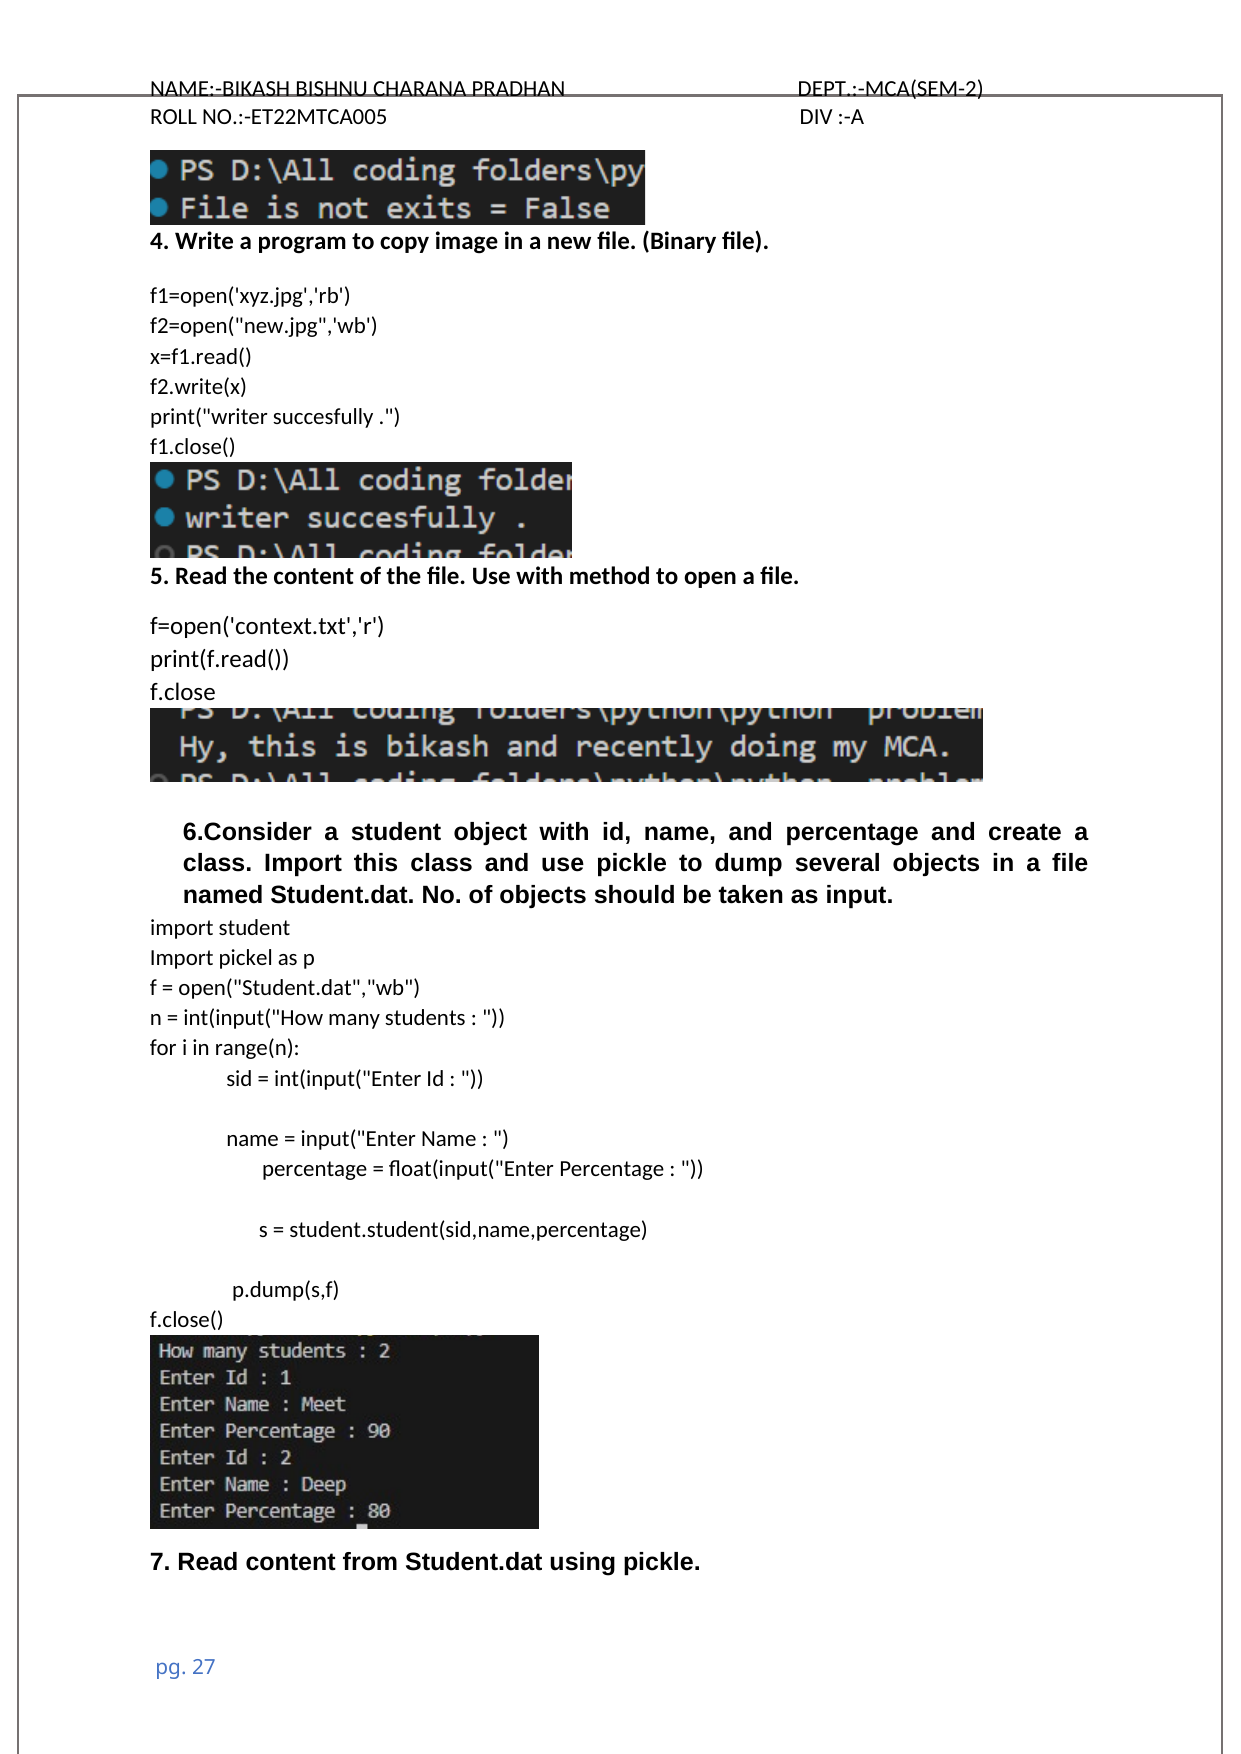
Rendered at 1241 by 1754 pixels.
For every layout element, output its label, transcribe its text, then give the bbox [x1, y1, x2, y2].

text print("writer succesfully .") [150, 402, 1090, 430]
text x=f1.read() [150, 342, 1090, 370]
text f = open("Student.dat","wb") [149, 973, 638, 1001]
text 7. Read content from Student.dat using pickle. [149, 1547, 1090, 1576]
text f2=open("new.jpg",'wb') [150, 312, 1090, 340]
text import student [150, 913, 1090, 941]
text sid = int(input("Enter Id : ")) [226, 1064, 638, 1092]
text p.dump(s,f) [148, 1275, 1090, 1303]
text f1=open('xyz.jpg','rb') [150, 281, 1090, 309]
text n = int(input("How many students : ")) [149, 1003, 638, 1031]
text s = student.student(sid,name,percentage) [148, 1215, 1090, 1243]
text f.close() [149, 1305, 638, 1333]
picture [150, 462, 572, 558]
text for i in range(n): [149, 1033, 638, 1062]
picture [150, 708, 983, 782]
text f.close [150, 676, 1090, 706]
text f=open('context.txt','r') [150, 610, 1090, 640]
text f1.close() [150, 432, 1090, 461]
picture [150, 150, 646, 225]
text name = input("Enter Name : ") [226, 1124, 638, 1152]
text 6.Consider a student object with id, name, and percentage and create a class. Import this class and use pickle to dump several objects in a file named Student.dat. No. of objects should be taken as input. [183, 817, 1090, 909]
text percentage = float(input("Enter Percentage : ")) [148, 1154, 1090, 1182]
text 4. Write a program to copy image in a new file. (Binary file). [150, 225, 1090, 256]
text Import pickel as p [149, 943, 638, 971]
text f2.write(x) [150, 372, 1090, 400]
text print(f.read()) [150, 643, 1090, 673]
text 5. Read the content of the file. Use with method to open a file. [150, 560, 1090, 591]
picture [150, 1335, 539, 1529]
